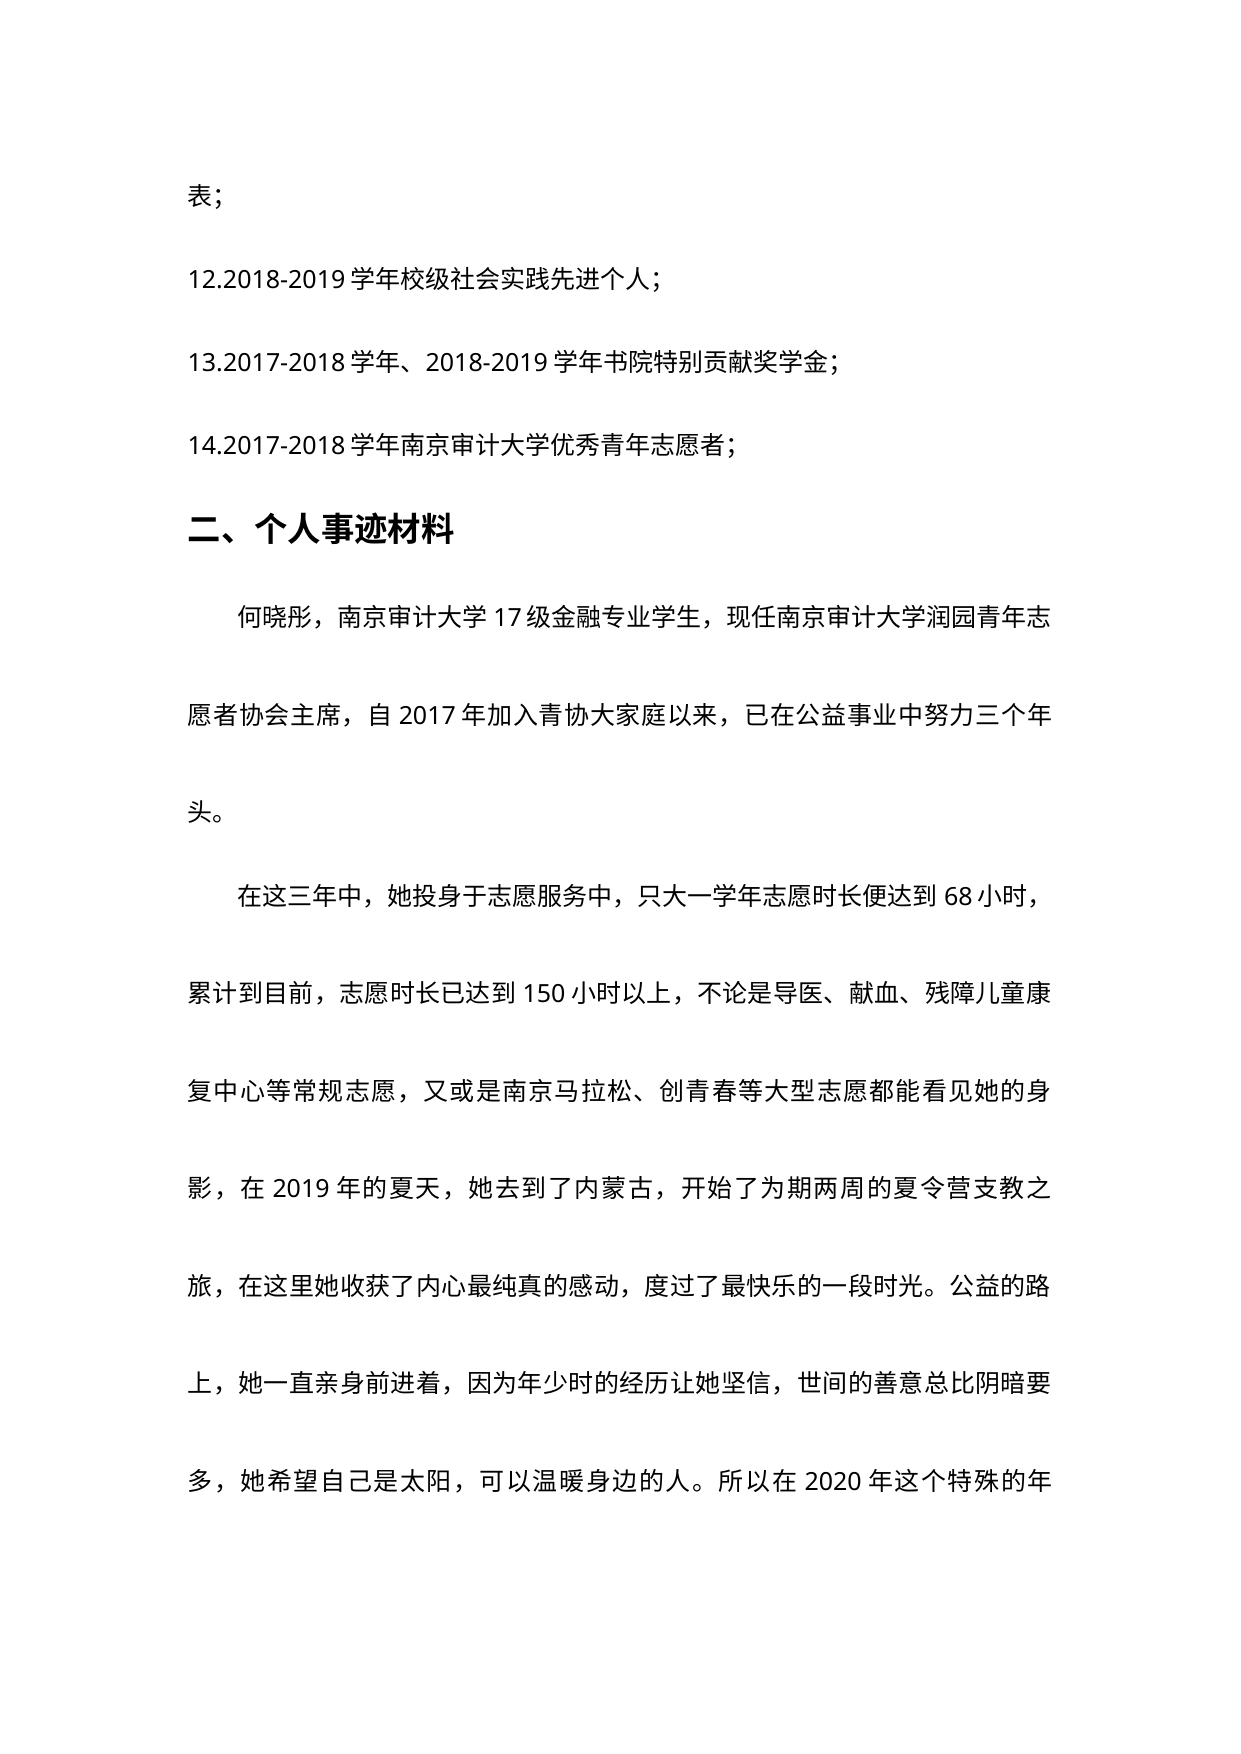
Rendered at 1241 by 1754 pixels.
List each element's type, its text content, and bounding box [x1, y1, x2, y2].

list 12.2018-2019学年校级社会实践先进个人； [187, 245, 1053, 310]
list 14.2017-2018学年南京审计大学优秀青年志愿者； [187, 411, 1053, 476]
list 个人事迹材料 [187, 494, 1053, 559]
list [187, 862, 1053, 1512]
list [187, 162, 1053, 227]
list 何晓彤，南京审计大学17级金融专业学生，现任南京审计大学润园青年志愿者协会主席，自2017年加入青协大家庭以来，已在公益事业中努力三个年头。 [187, 583, 1053, 843]
list 13.2017-2018学年、2018-2019学年书院特别贡献奖学金； [187, 328, 1053, 393]
